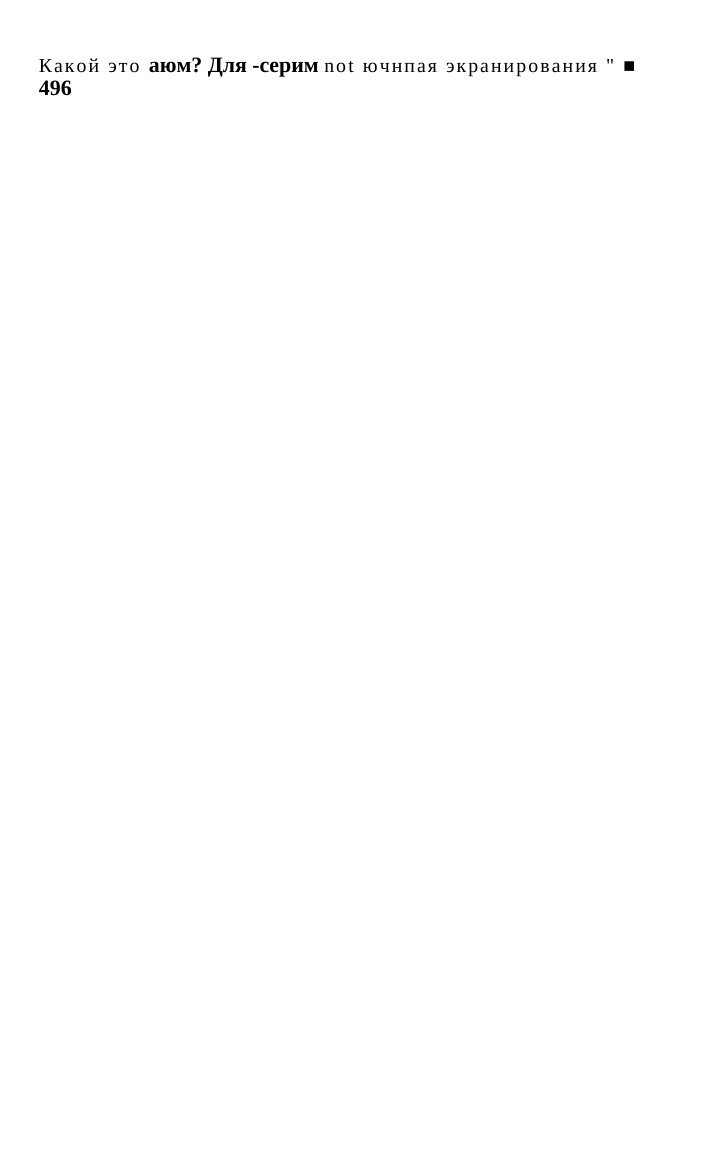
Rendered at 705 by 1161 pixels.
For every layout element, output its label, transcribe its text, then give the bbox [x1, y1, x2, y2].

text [39, 51, 636, 78]
text 496 [39, 78, 636, 99]
